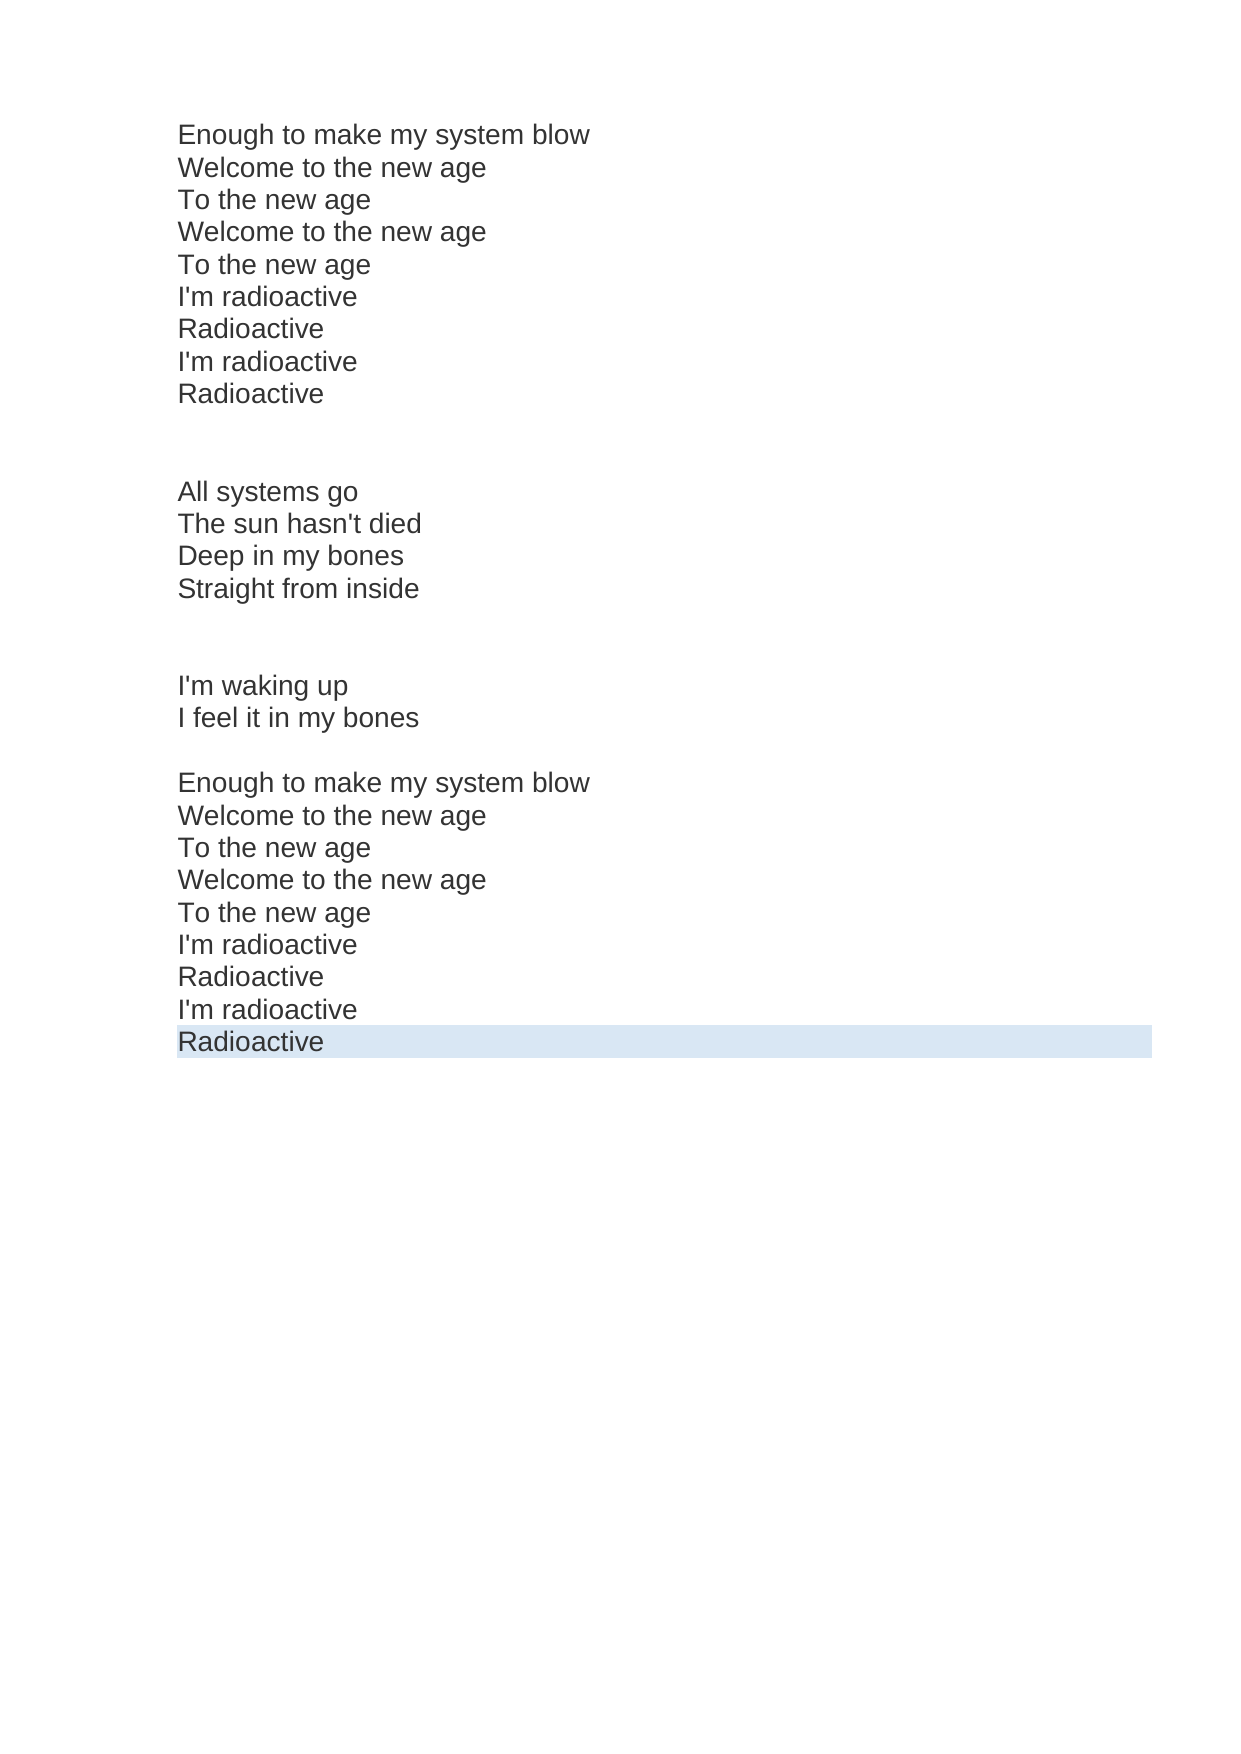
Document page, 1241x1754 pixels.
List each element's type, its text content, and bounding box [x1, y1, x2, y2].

text Radioactive [177, 312, 1152, 345]
text Welcome to the new age [177, 863, 1152, 896]
text I'm waking up [177, 669, 1152, 701]
text Straight from inside [177, 572, 1152, 604]
text Enough to make my system blow [177, 118, 1152, 151]
text I'm radioactive [177, 993, 1152, 1025]
text To the new age [177, 896, 1152, 928]
text Welcome to the new age [177, 215, 1152, 248]
text The sun hasn't died [177, 507, 1152, 539]
text Radioactive [177, 960, 1152, 993]
text Deep in my bones [177, 539, 1152, 572]
text To the new age [177, 248, 1152, 280]
text To the new age [177, 183, 1152, 215]
text I'm radioactive [177, 280, 1152, 312]
text I feel it in my bones [177, 701, 1152, 734]
text Enough to make my system blow [177, 766, 1152, 798]
text To the new age [177, 831, 1152, 863]
text Radioactive [177, 1025, 1152, 1058]
text All systems go [177, 474, 1152, 507]
text I'm radioactive [177, 928, 1152, 960]
text Radioactive [177, 377, 1152, 410]
text I'm radioactive [177, 345, 1152, 377]
text Welcome to the new age [177, 151, 1152, 183]
text Welcome to the new age [177, 798, 1152, 831]
